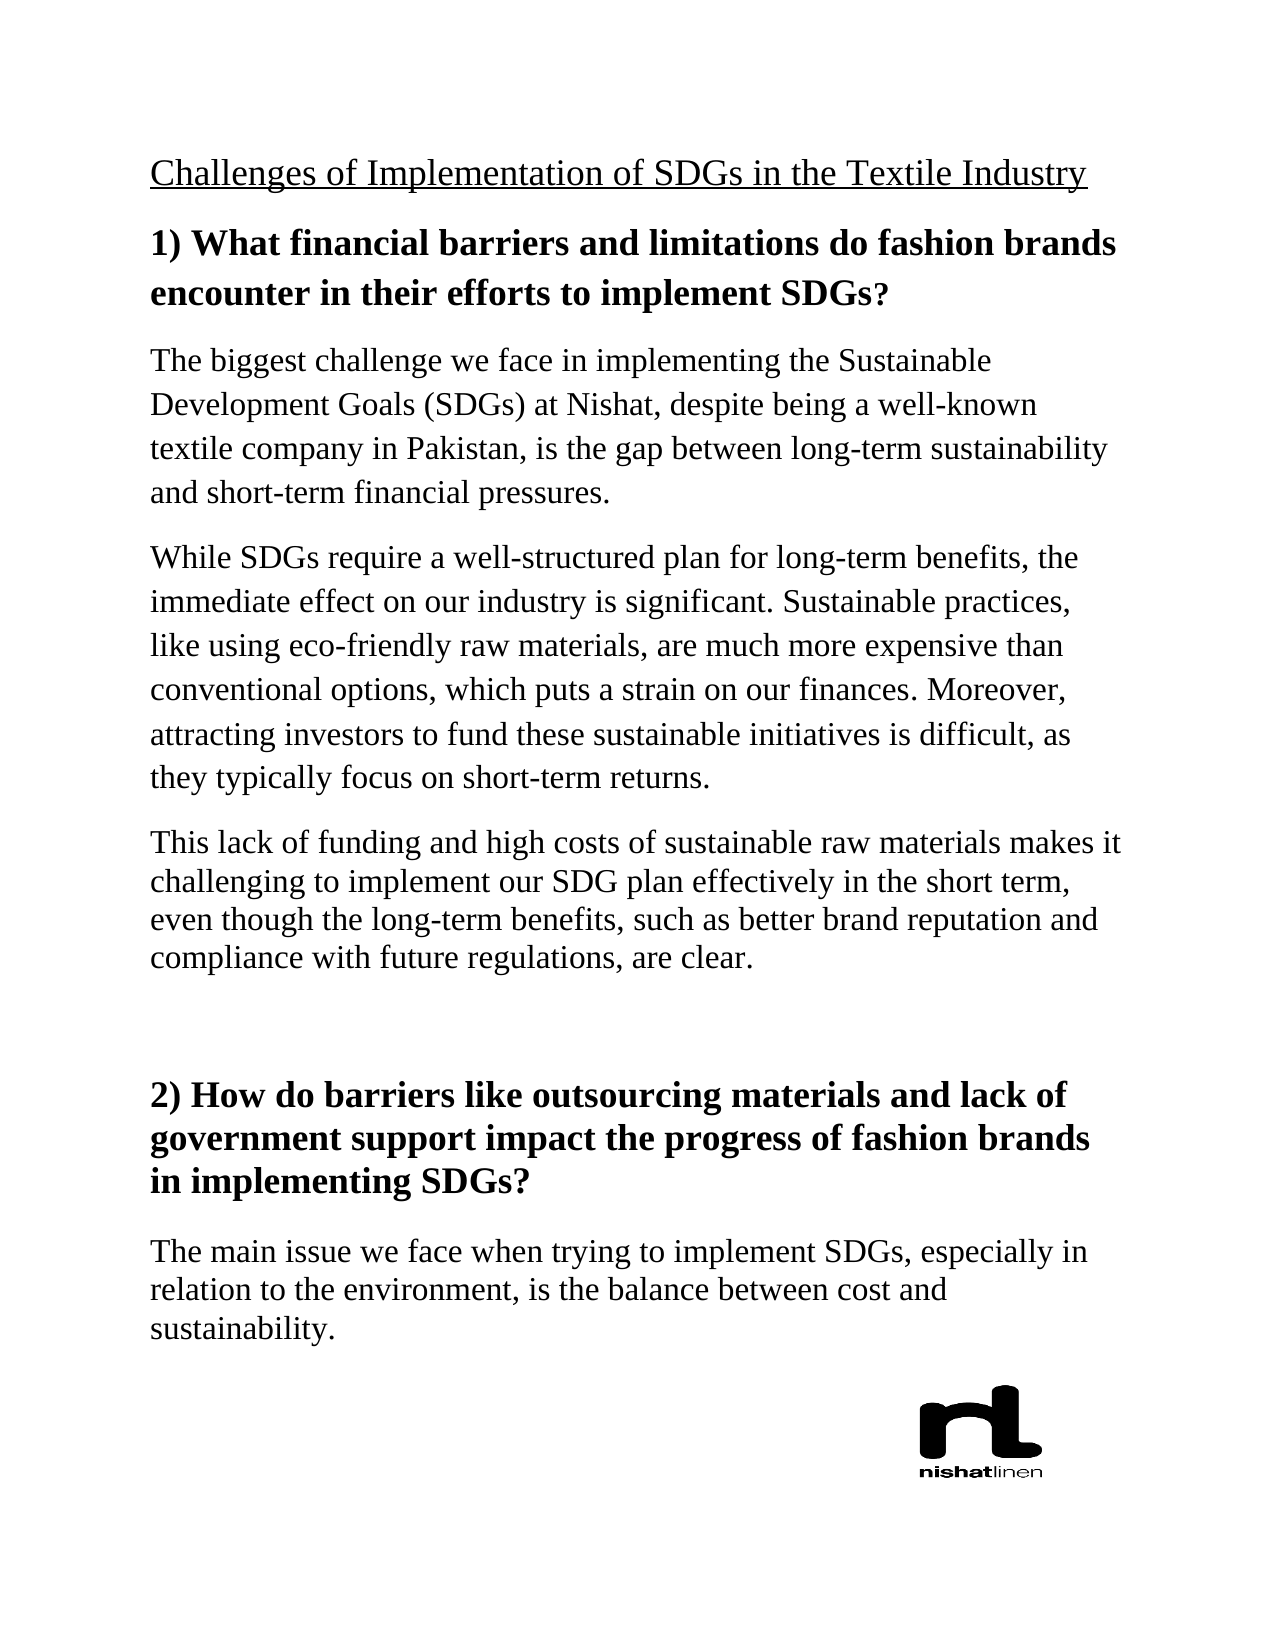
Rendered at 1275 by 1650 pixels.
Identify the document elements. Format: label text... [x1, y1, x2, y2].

text 2) How do barriers like outsourcing materials and lack of government support impact the progress of fashion brands in implementing SDGs? [150, 1073, 1125, 1202]
text While SDGs require a well-structured plan for long-term benefits, the immediate effect on our industry is significant. Sustainable practices, like using eco-friendly raw materials, are much more expensive than conventional options, which puts a strain on our finances. Moreover, attracting investors to fund these sustainable initiatives is difficult, as they typically focus on short-term returns. [150, 537, 1125, 796]
text Challenges of Implementation of SDGs in the Textile Industry [150, 150, 1125, 193]
text This lack of funding and high costs of sustainable raw materials makes it challenging to implement our SDG plan effectively in the short term, even though the long-term benefits, such as better brand reputation and compliance with future regulations, are clear. [150, 823, 1125, 976]
text The biggest challenge we face in implementing the Sustainable Development Goals (SDGs) at Nishat, despite being a well-known textile company in Pakistan, is the gap between long-term sustainability and short-term financial pressures. [150, 340, 1125, 511]
text 1) What financial barriers and limitations do fashion brands encounter in their efforts to implement SDGs? [150, 220, 1125, 313]
text The main issue we face when trying to implement SDGs, especially in relation to the environment, is the balance between cost and sustainability. [150, 1231, 1125, 1346]
picture [883, 1375, 1075, 1489]
